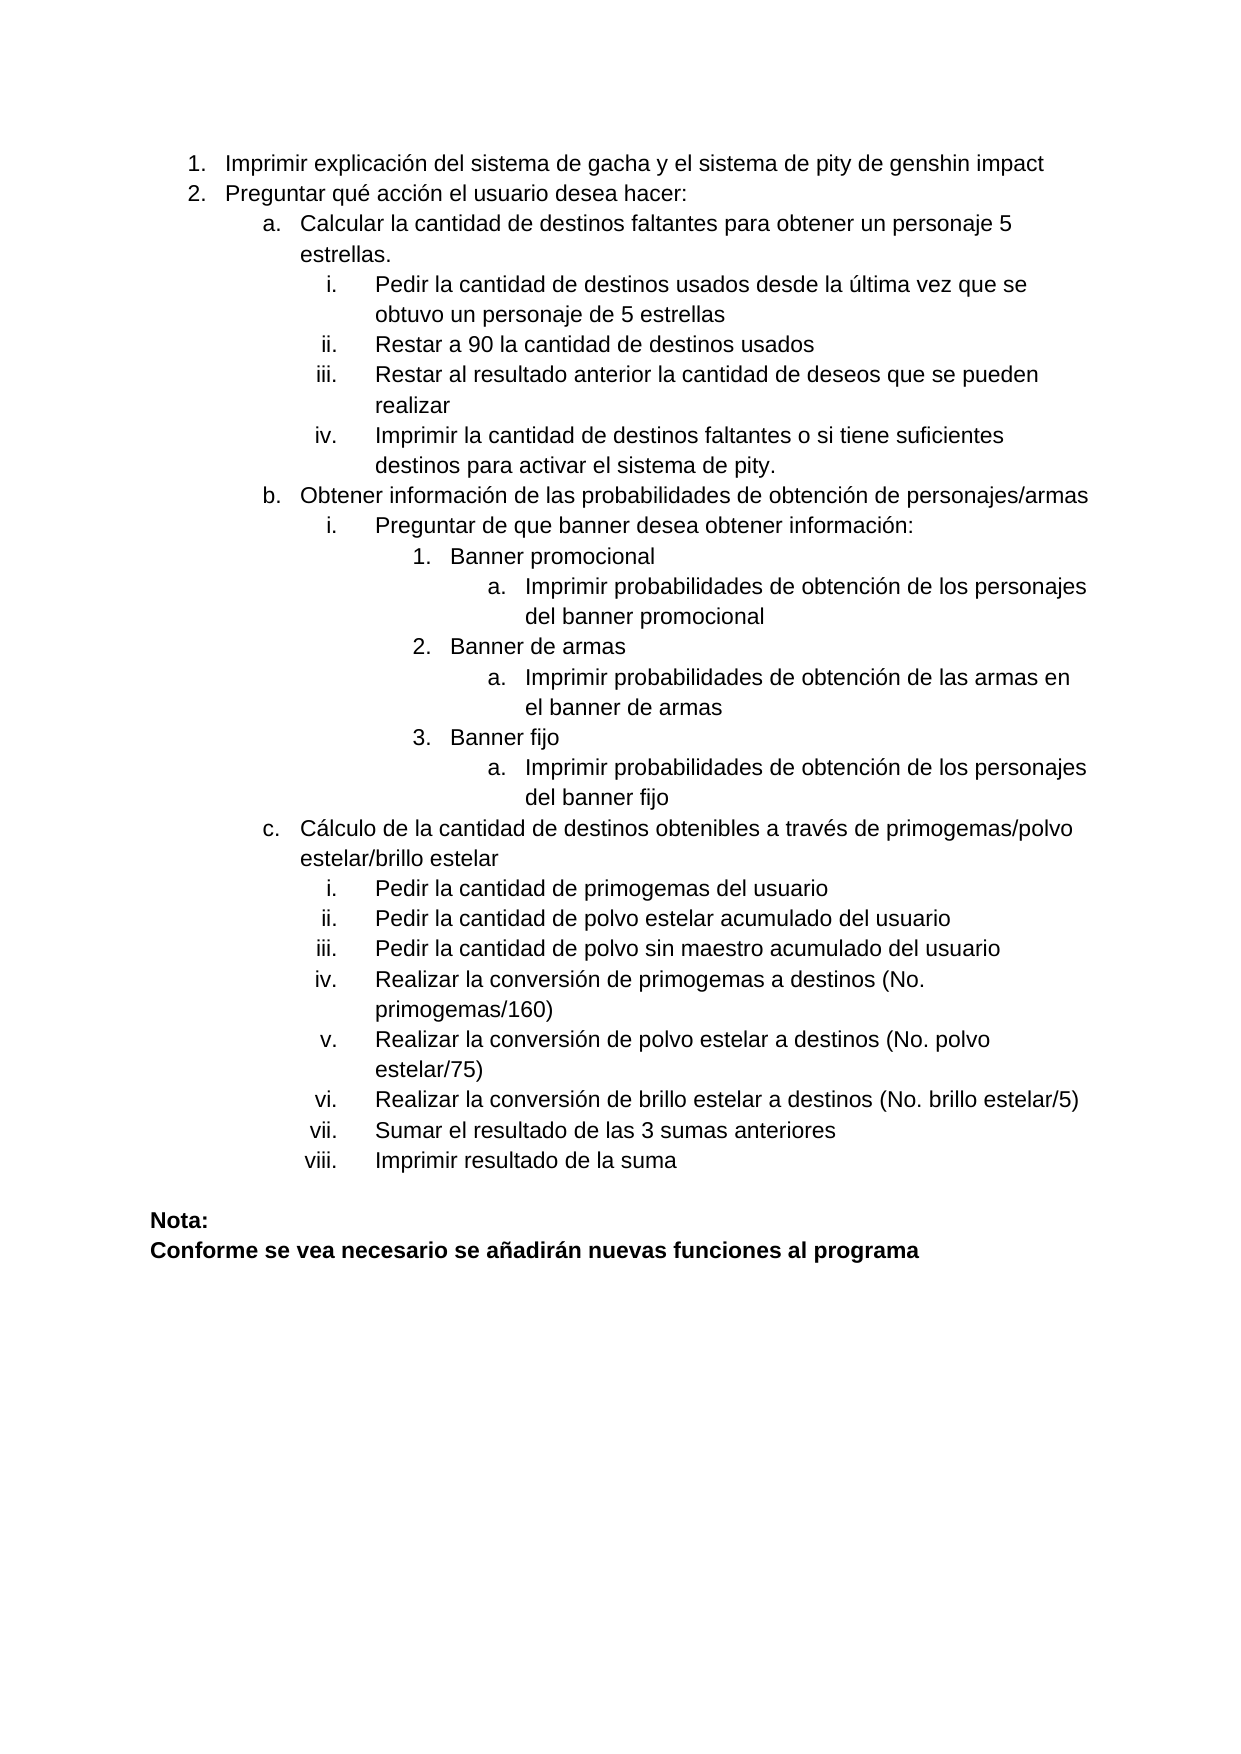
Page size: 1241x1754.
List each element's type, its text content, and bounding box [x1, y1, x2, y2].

list Obtener información de las probabilidades de obtención de personajes/armas [262, 482, 1090, 509]
list Restar a 90 la cantidad de destinos usados [337, 331, 1090, 358]
list Imprimir explicación del sistema de gacha y el sistema de pity de genshin impact [187, 150, 1090, 176]
list Banner de armas [412, 633, 1090, 660]
list Pedir la cantidad de primogemas del usuario [337, 875, 1090, 901]
list Sumar el resultado de las 3 sumas anteriores [337, 1117, 1090, 1143]
list Imprimir probabilidades de obtención de las armas en el banner de armas [487, 663, 1090, 720]
list Imprimir resultado de la suma [337, 1147, 1090, 1173]
list Pedir la cantidad de polvo estelar acumulado del usuario [337, 905, 1090, 932]
list Restar al resultado anterior la cantidad de deseos que se pueden realizar [337, 361, 1090, 418]
text Nota: [150, 1207, 1090, 1234]
list Banner promocional [412, 543, 1090, 569]
list Cálculo de la cantidad de destinos obtenibles a través de primogemas/polvo estelar/brillo estelar [262, 814, 1090, 871]
list Imprimir probabilidades de obtención de los personajes del banner fijo [487, 754, 1090, 811]
list Realizar la conversión de primogemas a destinos (No. primogemas/160) [337, 966, 1090, 1022]
list Preguntar qué acción el usuario desea hacer: [187, 180, 1090, 207]
list Realizar la conversión de brillo estelar a destinos (No. brillo estelar/5) [337, 1086, 1090, 1113]
list Realizar la conversión de polvo estelar a destinos (No. polvo estelar/75) [337, 1026, 1090, 1083]
list Pedir la cantidad de destinos usados desde la última vez que se obtuvo un personaje de 5 estrellas [337, 271, 1090, 327]
text Conforme se vea necesario se añadirán nuevas funciones al programa [150, 1237, 1090, 1264]
list Calcular la cantidad de destinos faltantes para obtener un personaje 5 estrellas. [262, 210, 1090, 267]
list Pedir la cantidad de polvo sin maestro acumulado del usuario [337, 935, 1090, 962]
list Imprimir la cantidad de destinos faltantes o si tiene suficientes destinos para activar el sistema de pity. [337, 422, 1090, 478]
list Preguntar de que banner desea obtener información: [337, 512, 1090, 539]
list Imprimir probabilidades de obtención de los personajes del banner promocional [487, 573, 1090, 629]
list Banner fijo [412, 724, 1090, 750]
